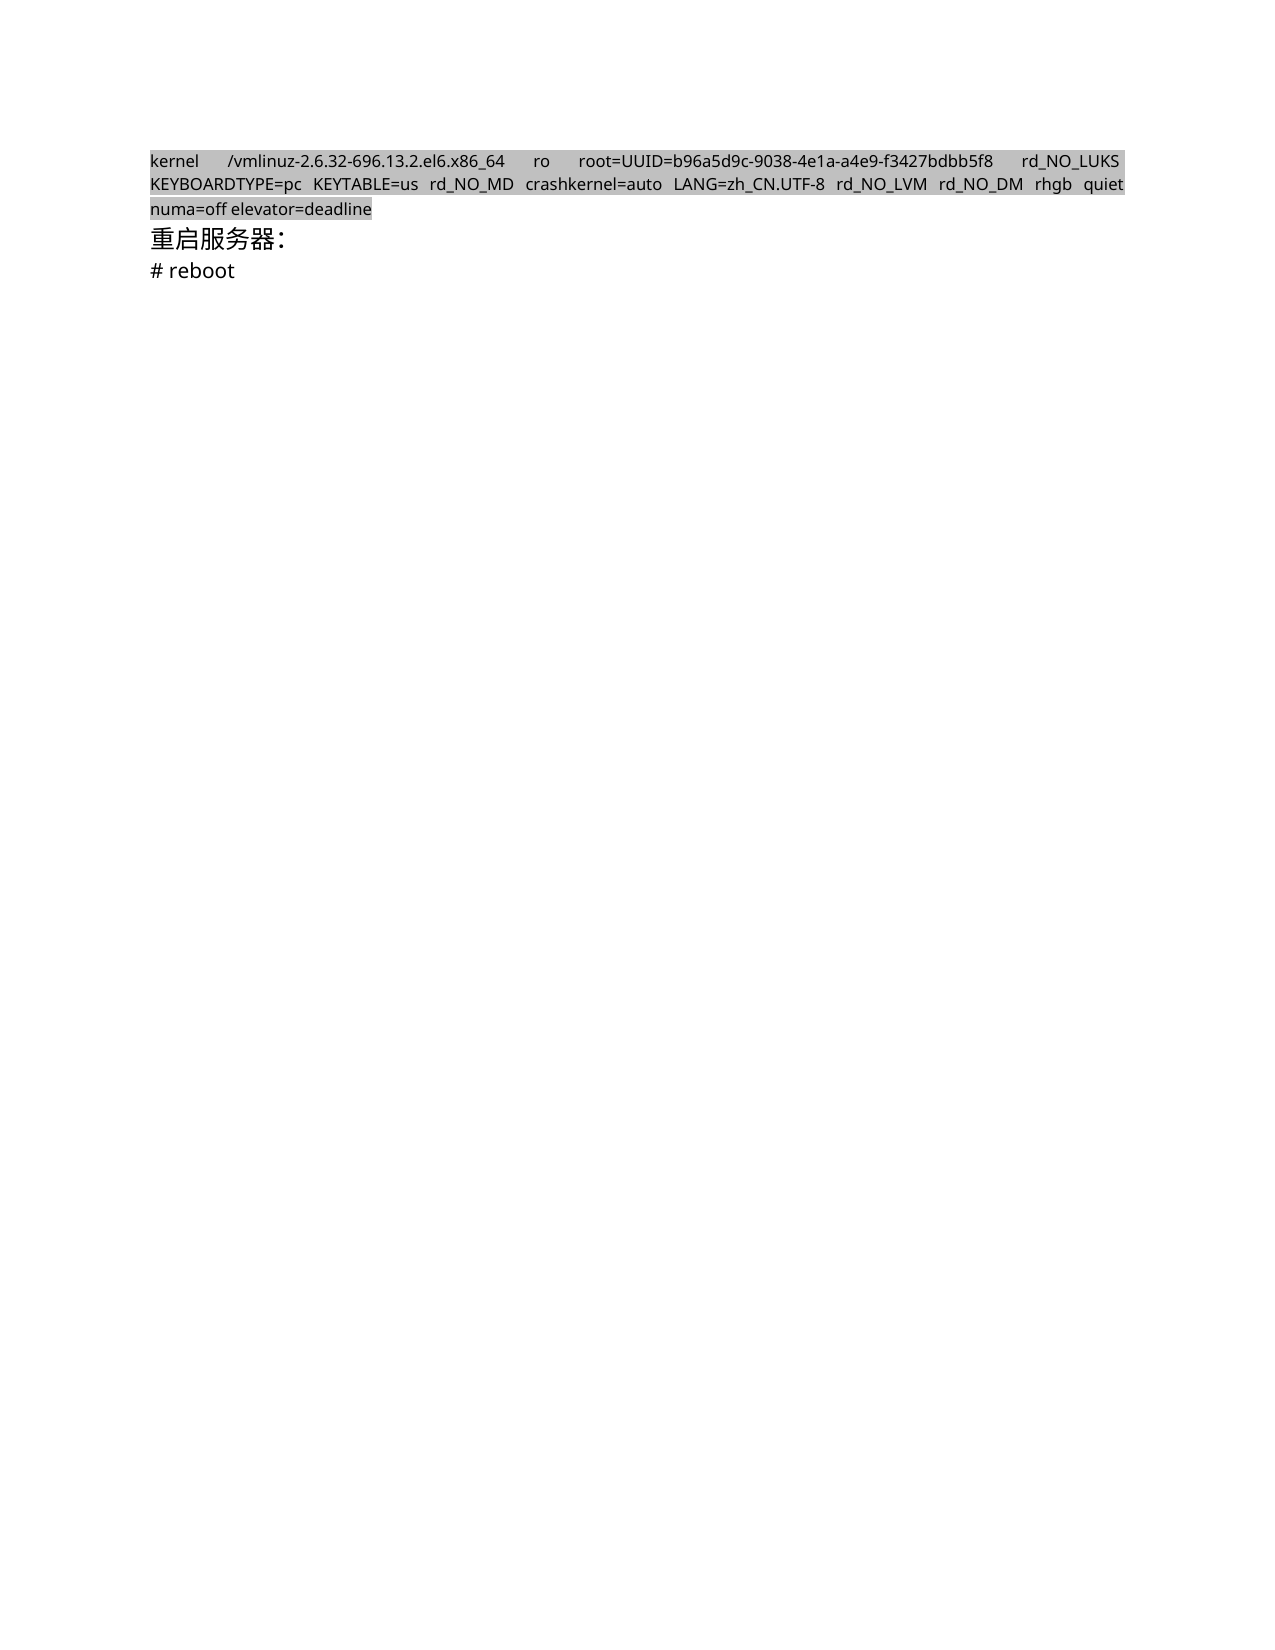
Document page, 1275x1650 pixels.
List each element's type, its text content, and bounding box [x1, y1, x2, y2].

text kernel /vmlinuz-2.6.32-696.13.2.el6.x86_64 ro root=UUID=b96a5d9c-9038-4e1a-a4e9-f3427bdbb5f8 rd_NO_LUKS KEYBOARDTYPE=pc KEYTABLE=us rd_NO_MD crashkernel=auto LANG=zh_CN.UTF-8 rd_NO_LVM rd_NO_DM rhgb quiet numa=off elevator=deadline [150, 195, 1125, 220]
text # reboot [150, 256, 1125, 284]
text 重启服务器： [150, 220, 1125, 256]
